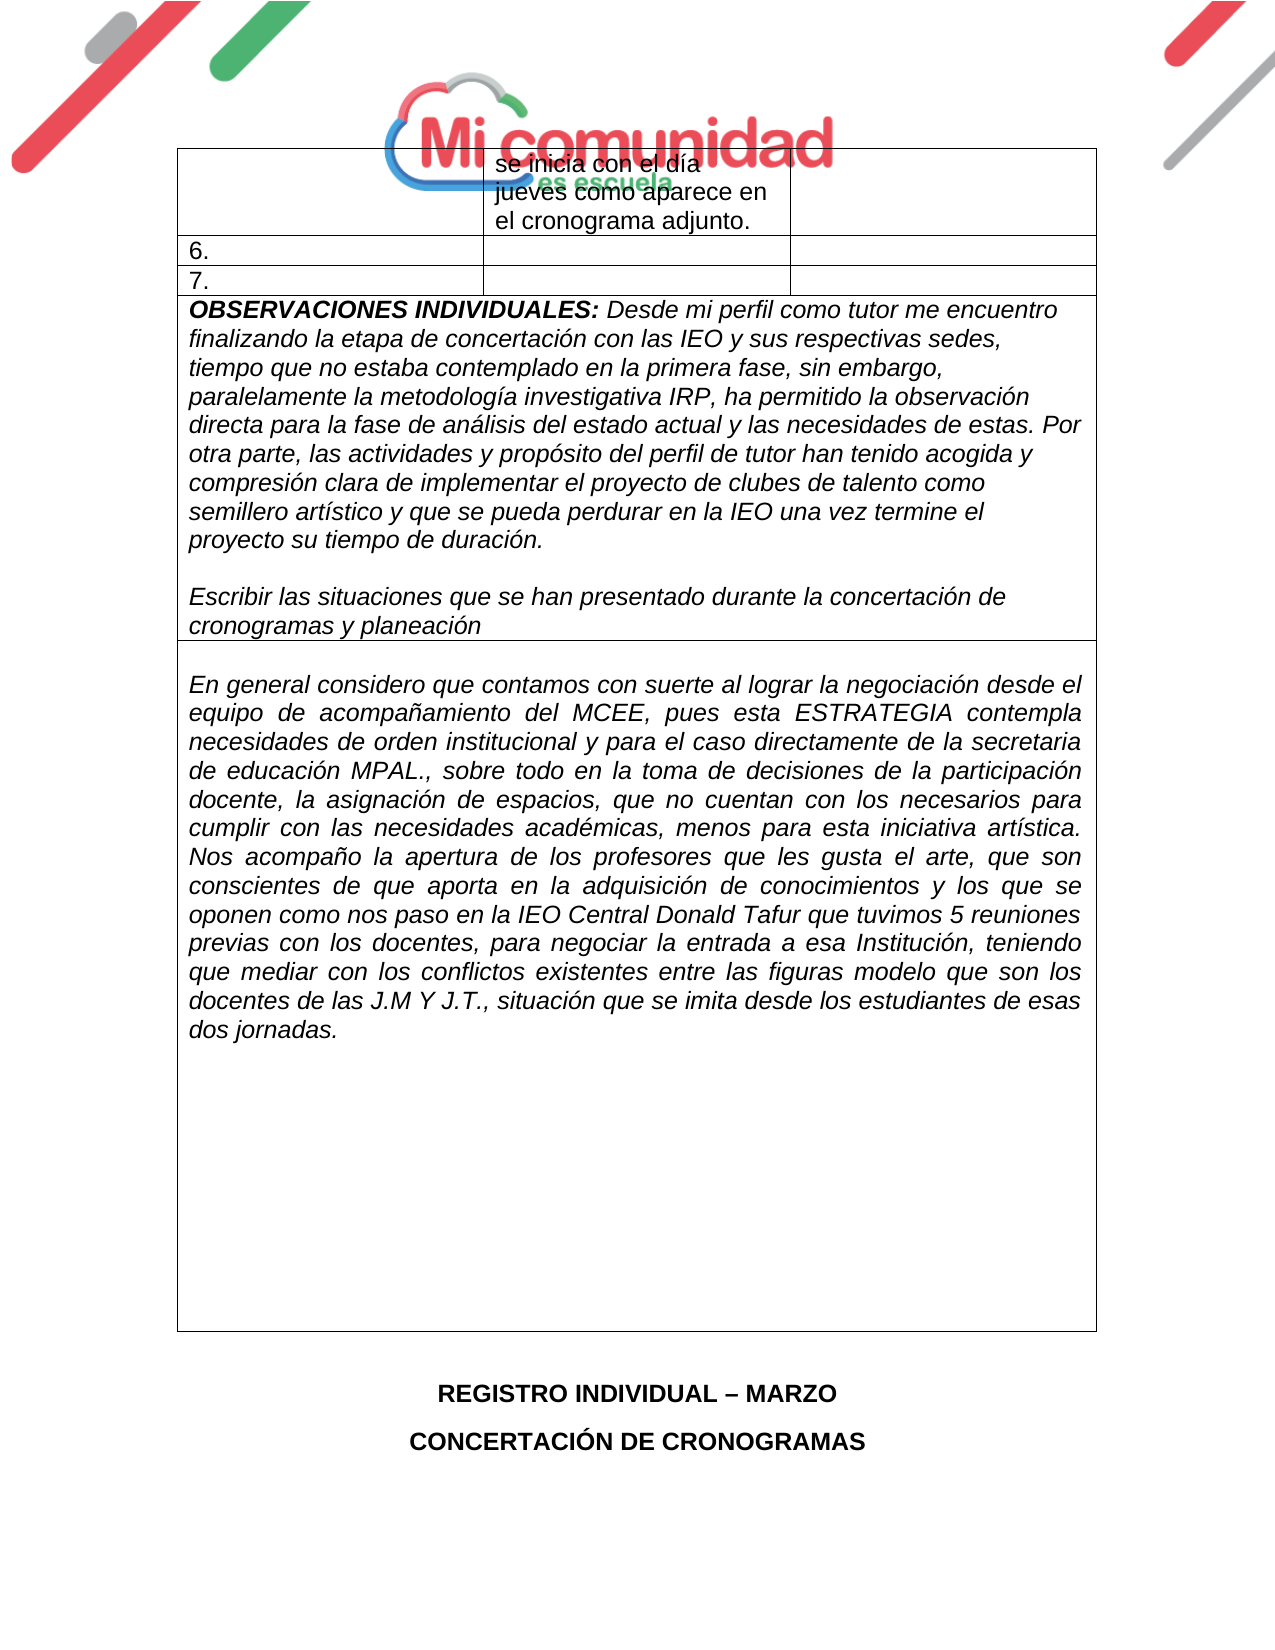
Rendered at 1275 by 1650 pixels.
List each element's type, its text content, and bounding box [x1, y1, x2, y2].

table_cell [484, 236, 790, 265]
table_cell 7. [178, 266, 483, 294]
table_cell 6. [178, 236, 483, 265]
table_cell [791, 266, 1096, 294]
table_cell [178, 149, 483, 235]
table_cell OBSERVACIONES INDIVIDUALES: Desde mi perfil como tutor me encuentro finalizando la etapa de concertación con las IEO y sus respectivas sedes, tiempo que no estaba contemplado en la primera fase, sin embargo, paralelamente la metodología investigativa IRP, ha permitido la observación directa para la fase de análisis del estado actual y las necesidades de estas. Por otra parte, las actividades y propósito del perfil de tutor han tenido acogida y compresión clara de implementar el proyecto de clubes de talento como semillero artístico y que se pueda perdurar en la IEO una vez termine el proyecto su tiempo de duración. Escribir las situaciones que se han presentado durante la concertación de cronogramas y planeación [178, 296, 1096, 640]
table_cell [484, 149, 790, 235]
table_cell [484, 266, 790, 294]
picture [11, 1, 1275, 191]
table_cell [791, 236, 1096, 265]
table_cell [791, 149, 1096, 235]
text REGISTRO INDIVIDUAL – MARZO [177, 1379, 1098, 1408]
table_cell En general considero que contamos con suerte al lograr la negociación desde el equipo de acompañamiento del MCEE, pues esta ESTRATEGIA contempla necesidades de orden institucional y para el caso directamente de la secretaria de educación MPAL., sobre todo en la toma de decisiones de la participación docente, la asignación de espacios, que no cuentan con los necesarios para cumplir con las necesidades académicas, menos para esta iniciativa artística. Nos acompaño la apertura de los profesores que les gusta el arte, que son conscientes de que aporta en la adquisición de conocimientos y los que se oponen como nos paso en la IEO Central Donald Tafur que tuvimos 5 reuniones previas con los docentes, para negociar la entrada a esa Institución, teniendo que mediar con los conflictos existentes entre las figuras modelo que son los docentes de las J.M Y J.T., situación que se imita desde los estudiantes de esas dos jornadas. [178, 641, 1096, 1331]
text CONCERTACIÓN DE CRONOGRAMAS [177, 1427, 1098, 1455]
